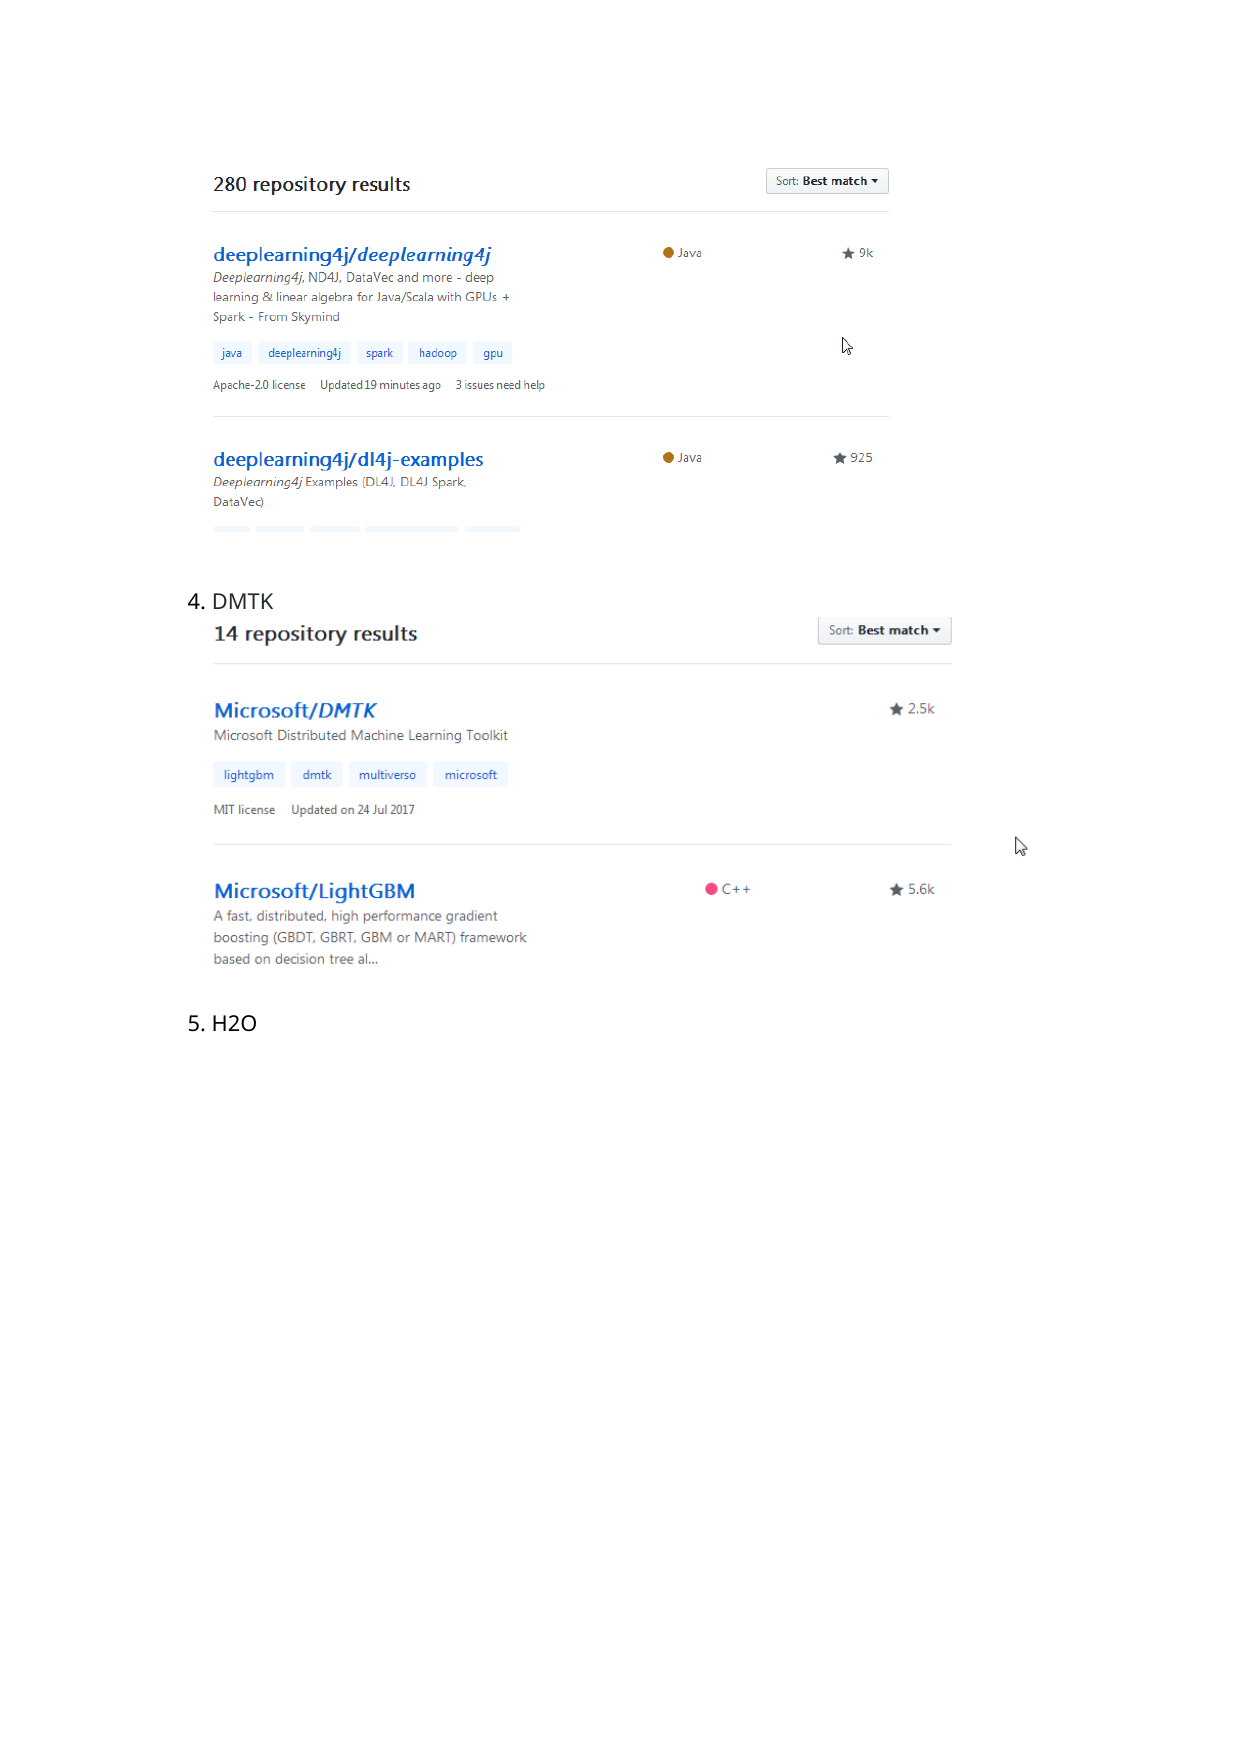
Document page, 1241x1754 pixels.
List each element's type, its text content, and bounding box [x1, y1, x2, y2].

picture [187, 617, 1053, 974]
picture [187, 162, 1053, 532]
text 4. DMTK [187, 584, 1053, 617]
text 5. H2O [187, 1007, 1053, 1039]
